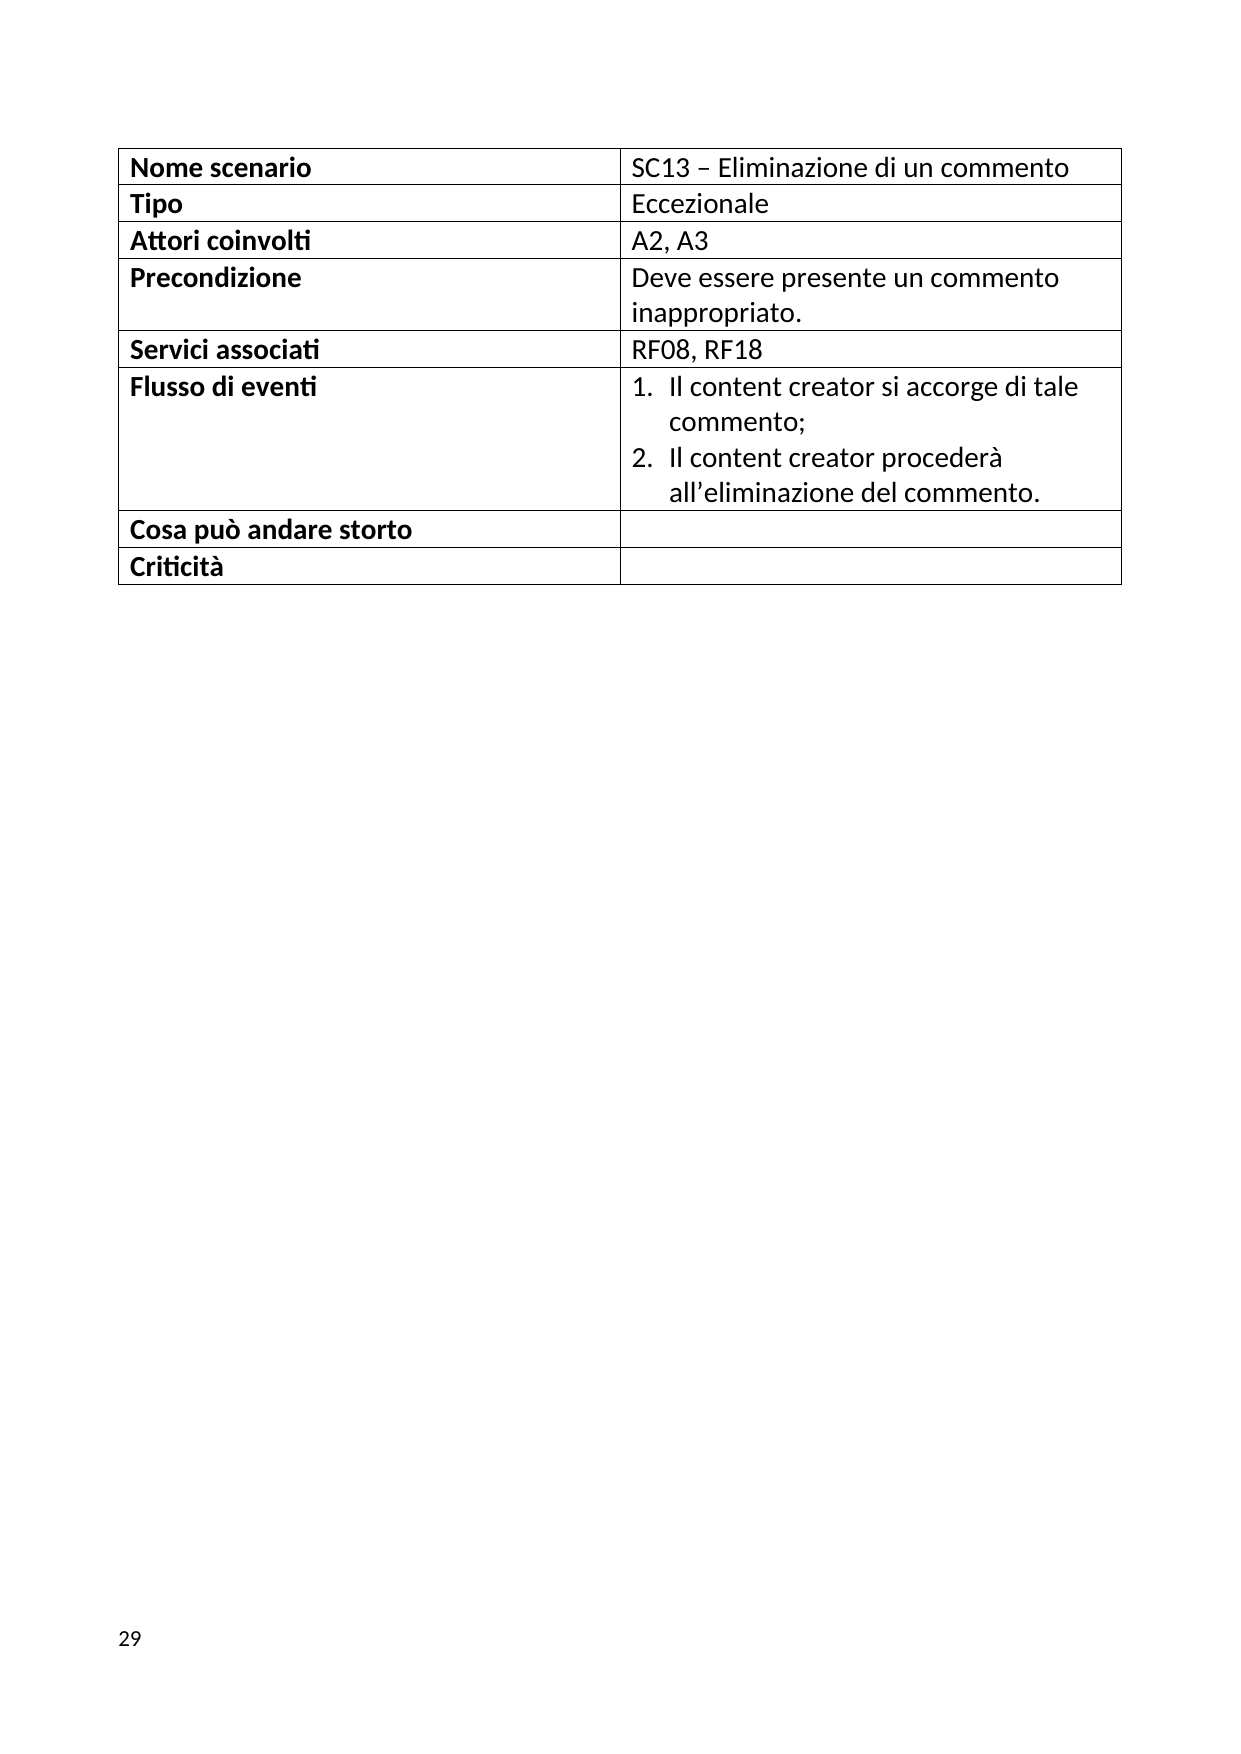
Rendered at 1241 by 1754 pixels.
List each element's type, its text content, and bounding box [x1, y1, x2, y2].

table_header Nome scenario [119, 149, 620, 184]
table_cell Tipo [119, 185, 620, 221]
table_header SC13 – Eliminazione di un commento [621, 149, 1121, 184]
table_cell [621, 548, 1121, 583]
table_cell Attori coinvolti [119, 222, 620, 258]
table_cell Il content creator si accorge di tale commento; Il content creator procederà all’eliminazione del commento. [621, 368, 1121, 510]
table_cell Eccezionale [621, 185, 1121, 221]
table_cell [621, 511, 1121, 547]
table_cell Deve essere presente un commento inappropriato. [621, 259, 1121, 330]
table_cell A2, A3 [621, 222, 1121, 258]
table_cell Precondizione [119, 259, 620, 330]
table_cell RF08, RF18 [621, 331, 1121, 367]
table_cell Flusso di eventi [119, 368, 620, 510]
table_cell Cosa può andare storto [119, 511, 620, 547]
table_cell Criticità [119, 548, 620, 583]
table_cell Servici associati [119, 331, 620, 367]
